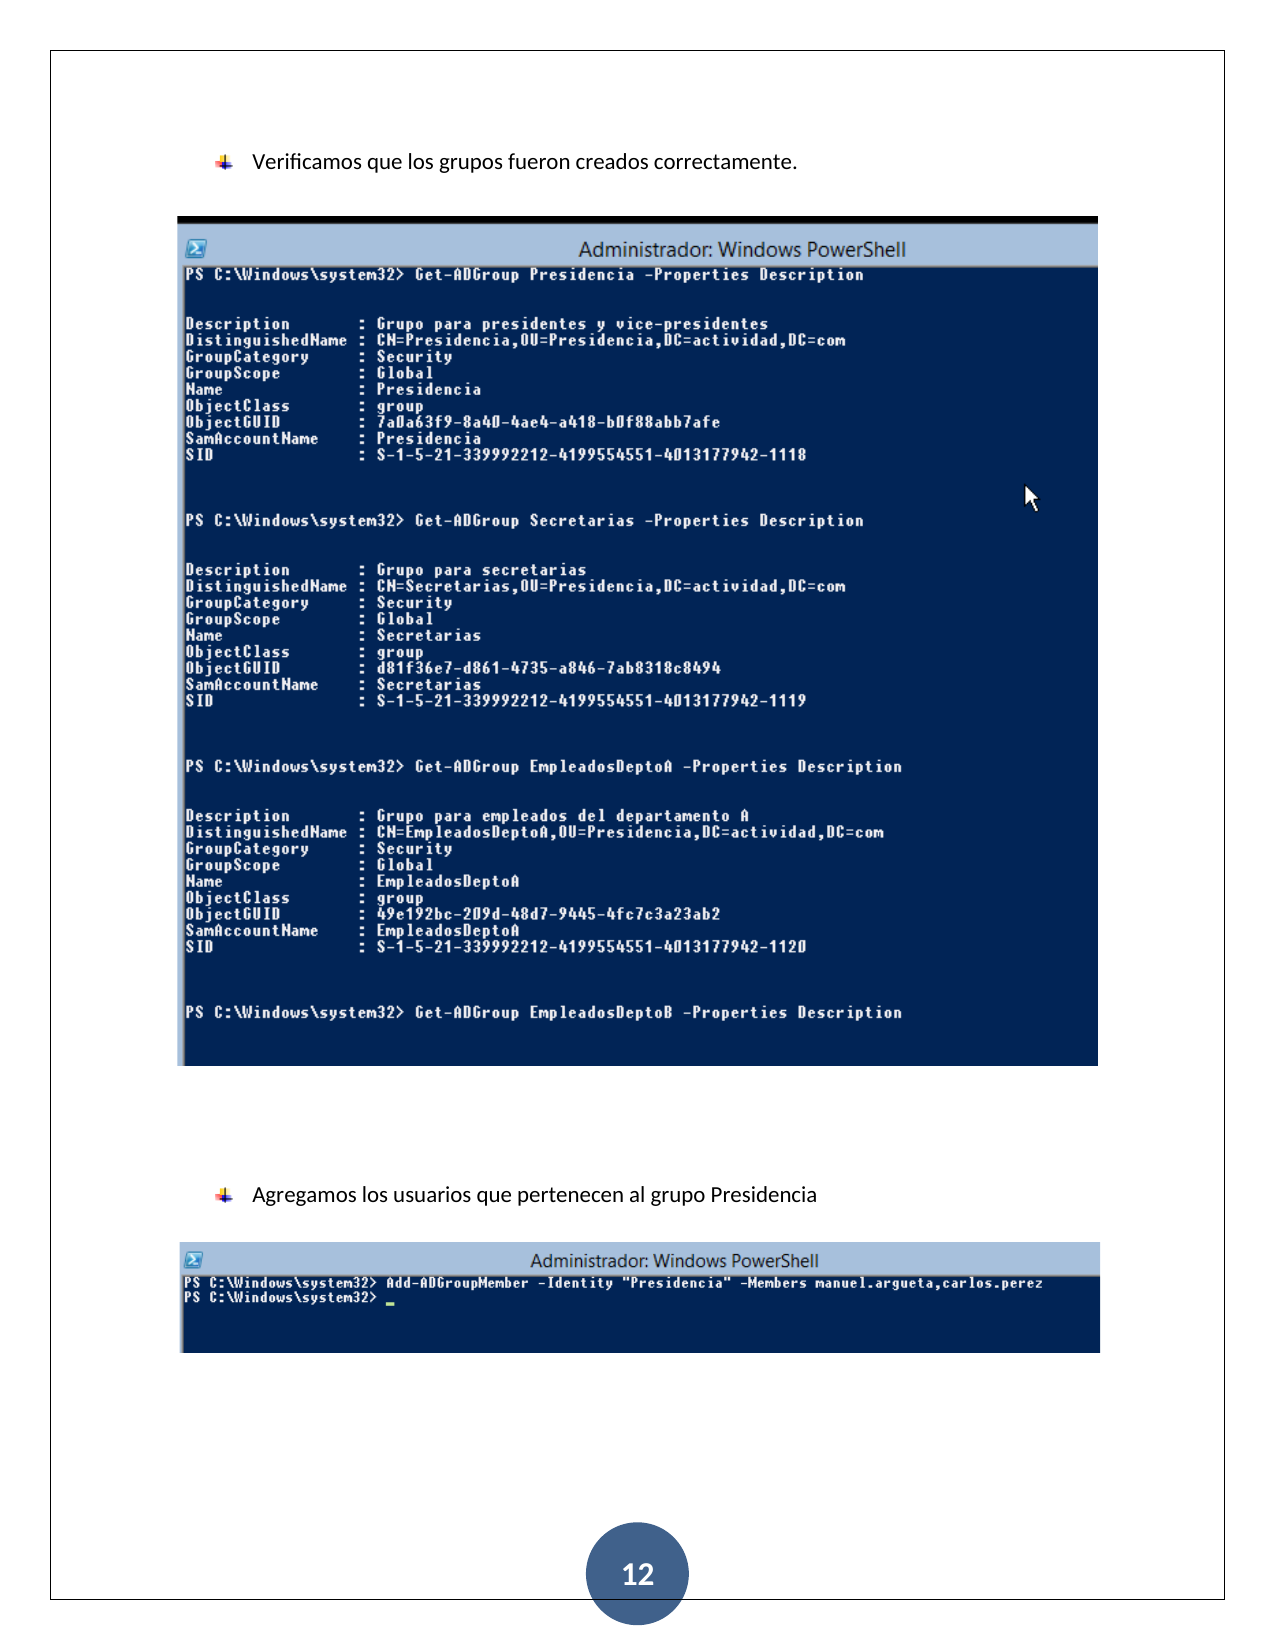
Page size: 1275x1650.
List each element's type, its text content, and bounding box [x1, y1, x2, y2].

picture [215, 1186, 233, 1203]
picture [177, 216, 1098, 1066]
list Verificamos que los grupos fueron creados correctamente. [214, 147, 1098, 176]
picture [215, 153, 233, 170]
list Agregamos los usuarios que pertenecen al grupo Presidencia [214, 1181, 1098, 1209]
picture [179, 1242, 1101, 1353]
